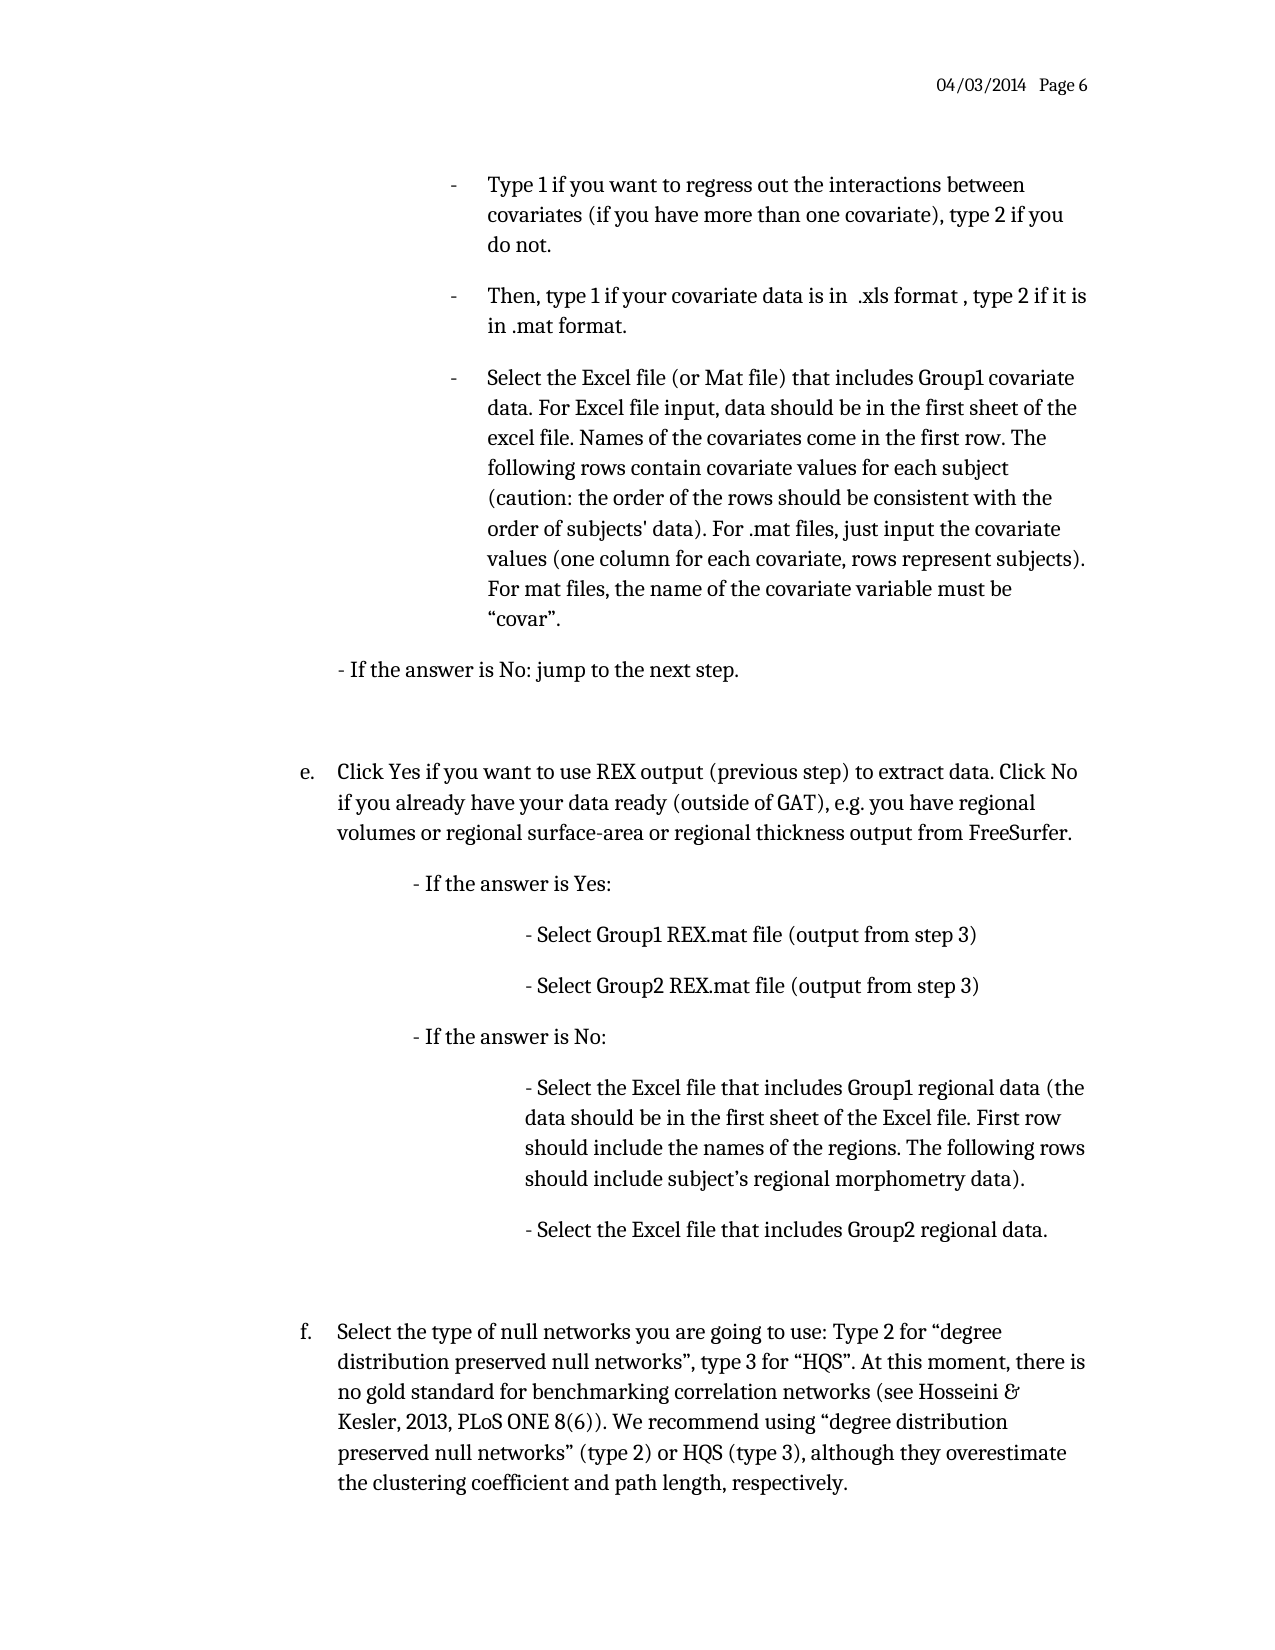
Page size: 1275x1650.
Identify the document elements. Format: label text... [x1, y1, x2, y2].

text - Select Group1 REX.mat file (output from step 3) [525, 922, 1087, 948]
list Select the Excel file (or Mat file) that includes Group1 covariate data. For Excel file input, data should be in the first sheet of the excel file. Names of the covariates come in the first row. The following rows contain covariate values for each subject (caution: the order of the rows should be consistent with the order of subjects' data). For .mat files, just input the covariate values (one column for each covariate, rows represent subjects). For mat files, the name of the covariate variable must be “covar”. [450, 364, 1087, 632]
text - Select the Excel file that includes Group2 regional data. [525, 1216, 1087, 1243]
text - Select Group2 REX.mat file (output from step 3) [525, 973, 1087, 999]
list Then, type 1 if your covariate data is in .xls format , type 2 if it is in .mat format. [450, 283, 1087, 340]
list Select the type of null networks you are going to use: Type 2 for “degree distribution preserved null networks”, type 3 for “HQS”. At this moment, there is no gold standard for benchmarking correlation networks (see Hosseini & Kesler, 2013, PLoS ONE 8(6)). We recommend using “degree distribution preserved null networks” (type 2) or HQS (type 3), although they overestimate the clustering coefficient and path length, respectively. [300, 1318, 1087, 1496]
list Click Yes if you want to use REX output (previous step) to extract data. Click No if you already have your data ready (outside of GAT), e.g. you have regional volumes or regional surface-area or regional thickness output from FreeSurfer. [300, 759, 1087, 846]
text - If the answer is No: [337, 1024, 1087, 1050]
text - Select the Excel file that includes Group1 regional data (the data should be in the first sheet of the Excel file. First row should include the names of the regions. The following rows should include subject’s regional morphometry data). [525, 1075, 1087, 1192]
list Type 1 if you want to regress out the interactions between covariates (if you have more than one covariate), type 2 if you do not. [450, 172, 1087, 258]
text - If the answer is Yes: [337, 871, 1087, 897]
text - If the answer is No: jump to the next step. [262, 657, 1087, 683]
